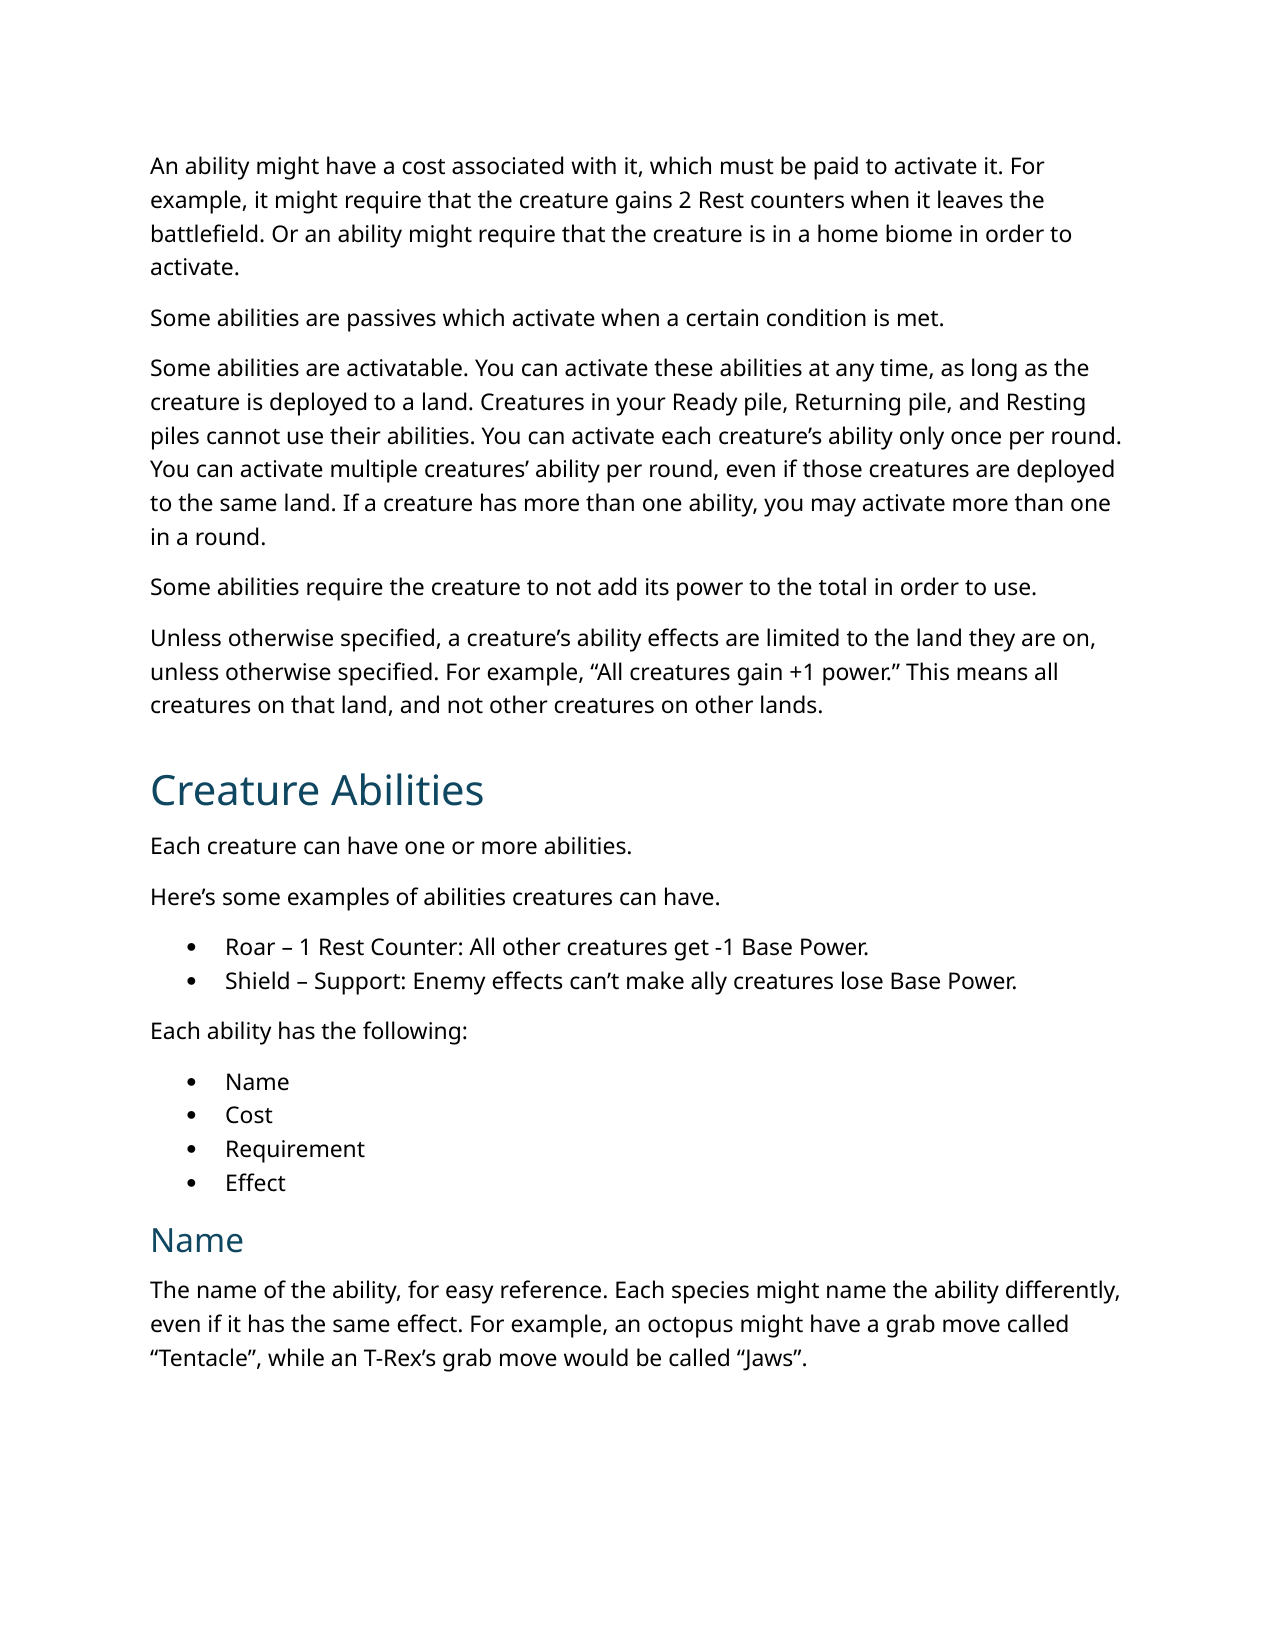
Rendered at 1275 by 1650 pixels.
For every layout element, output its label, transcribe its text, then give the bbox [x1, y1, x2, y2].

text The name of the ability, for easy reference. Each species might name the ability differently, even if it has the same effect. For example, an octopus might have a grab move called “Tentacle”, while an T-Rex’s grab move would be called “Jaws”. [150, 1274, 1125, 1373]
text An ability might have a cost associated with it, which must be paid to activate it. For example, it might require that the creature gains 2 Rest counters when it leaves the battlefield. Or an ability might require that the creature is in a home biome in order to activate. [150, 150, 1125, 282]
text Each creature can have one or more abilities. [150, 830, 1125, 861]
text Some abilities are activatable. You can activate these abilities at any time, as long as the creature is deployed to a land. Creatures in your Ready pile, Returning pile, and Resting piles cannot use their abilities. You can activate each creature’s ability only once per round. You can activate multiple creatures’ ability per round, even if those creatures are deployed to the same land. If a creature has more than one ability, you may activate more than one in a round. [150, 352, 1125, 552]
list Effect [187, 1167, 1125, 1198]
subtitle Creature Abilities [150, 760, 1125, 817]
list Name [187, 1065, 1125, 1097]
text Each ability has the following: [150, 1015, 1125, 1046]
text Some abilities require the creature to not add its power to the total in order to use. [150, 571, 1125, 602]
list Cost [187, 1099, 1125, 1130]
text Some abilities are passives which activate when a certain condition is met. [150, 302, 1125, 333]
text Here’s some examples of abilities creatures can have. [150, 880, 1125, 912]
list Roar – 1 Rest Counter: All other creatures get -1 Base Power. [187, 931, 1125, 962]
list Shield – Support: Enemy effects can’t make ally creatures lose Base Power. [187, 964, 1125, 996]
subtitle Name [150, 1217, 1125, 1262]
text Unless otherwise specified, a creature’s ability effects are limited to the land they are on, unless otherwise specified. For example, “All creatures gain +1 power.” This means all creatures on that land, and not other creatures on other lands. [150, 622, 1125, 720]
list Requirement [187, 1133, 1125, 1164]
